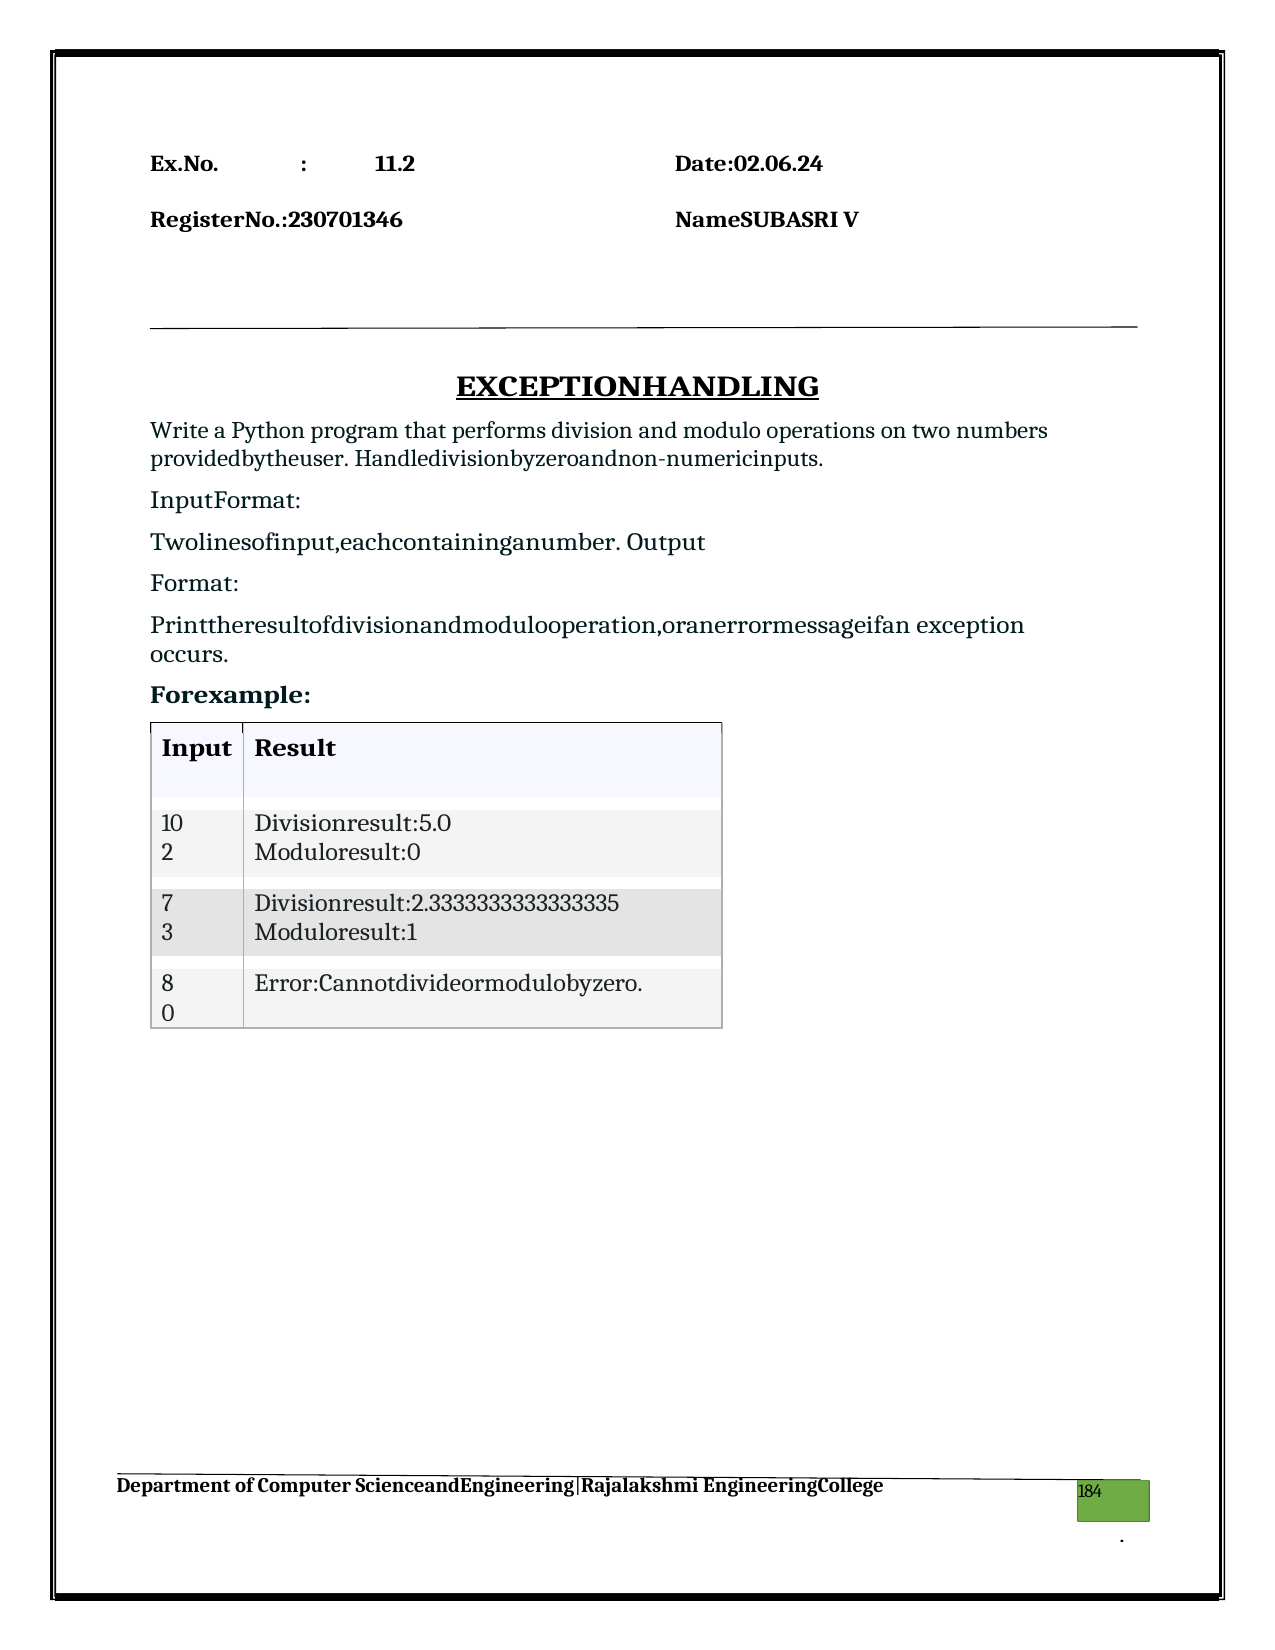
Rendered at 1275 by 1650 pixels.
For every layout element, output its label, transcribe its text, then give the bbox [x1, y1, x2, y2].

subtitle EXCEPTIONHANDLING [144, 370, 1131, 403]
table_cell [152, 872, 243, 877]
table_cell Divisionresult:2.3333333333333335 [244, 889, 721, 917]
picture [151, 723, 242, 733]
table_cell Divisionresult:5.0 [244, 810, 721, 837]
text Twolinesofinput,eachcontaininganumber. Output Format: [150, 528, 708, 598]
table_cell 3 [152, 917, 243, 952]
table_header Input [152, 733, 243, 797]
table_header Result [244, 733, 721, 797]
picture [243, 723, 721, 733]
text RegisterNo.:230701346 NameSUBASRI V [150, 206, 1160, 233]
table_cell 2 [152, 837, 243, 872]
table_cell [244, 952, 721, 956]
text Write a Python program that performs division and modulo operations on two numbers providedbytheuser. Handledivisionbyzeroandnon-numericinputs. [150, 417, 1160, 472]
text Forexample: [150, 681, 1160, 710]
table_cell 8 0 [152, 969, 243, 1027]
picture [56, 51, 1218, 56]
table_cell 7 [152, 889, 243, 917]
text Ex.No. : 11.2 Date:02.06.24 [150, 151, 1160, 177]
text InputFormat: [150, 486, 1160, 514]
picture [56, 1595, 1218, 1600]
table_cell Moduloresult:1 [244, 917, 721, 952]
table_cell Error:Cannotdivideormodulobyzero. [244, 969, 721, 1027]
table_cell [152, 952, 243, 956]
table_cell 10 [152, 810, 243, 837]
text Printtheresultofdivisionandmodulooperation,oranerrormessageifan exception occurs. [150, 611, 1094, 669]
table_cell Moduloresult:0 [244, 837, 721, 872]
table_cell [244, 872, 721, 877]
